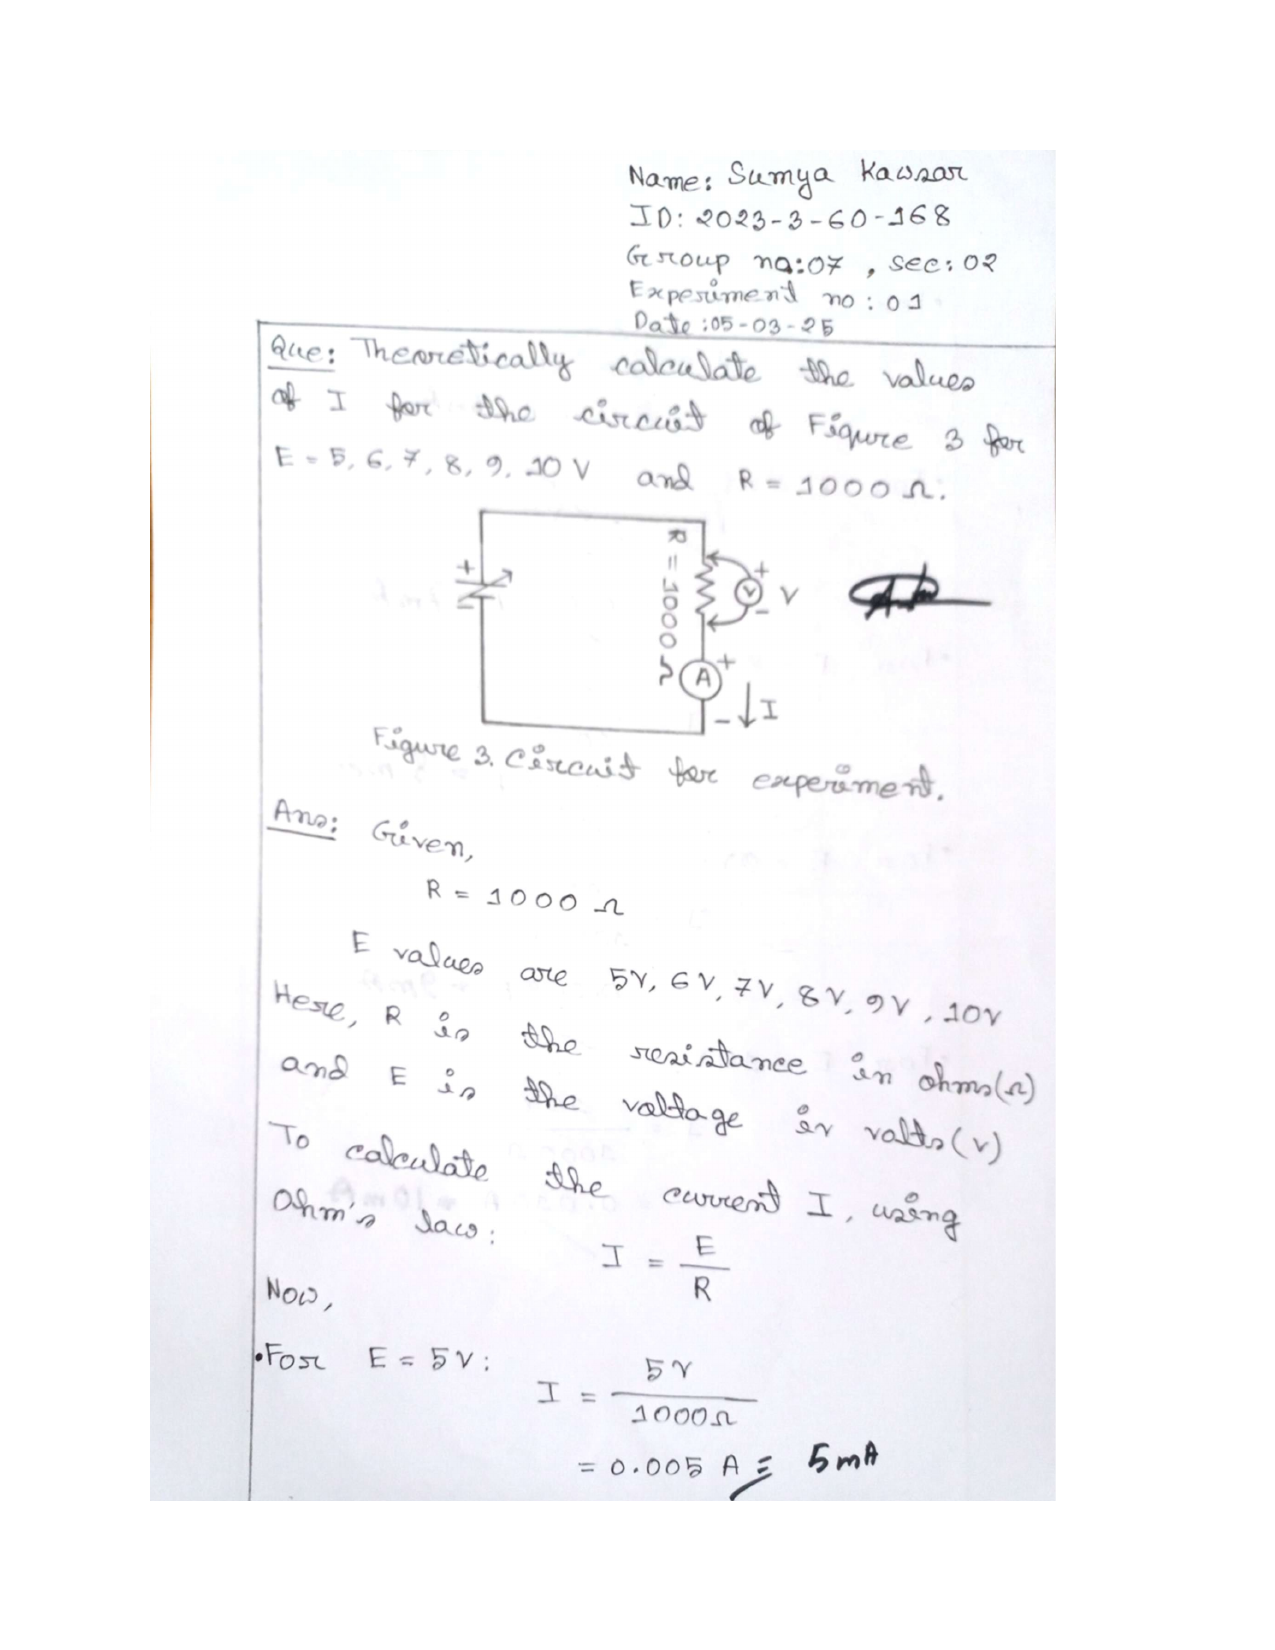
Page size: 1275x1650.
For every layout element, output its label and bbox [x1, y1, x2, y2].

picture [150, 150, 1056, 1501]
